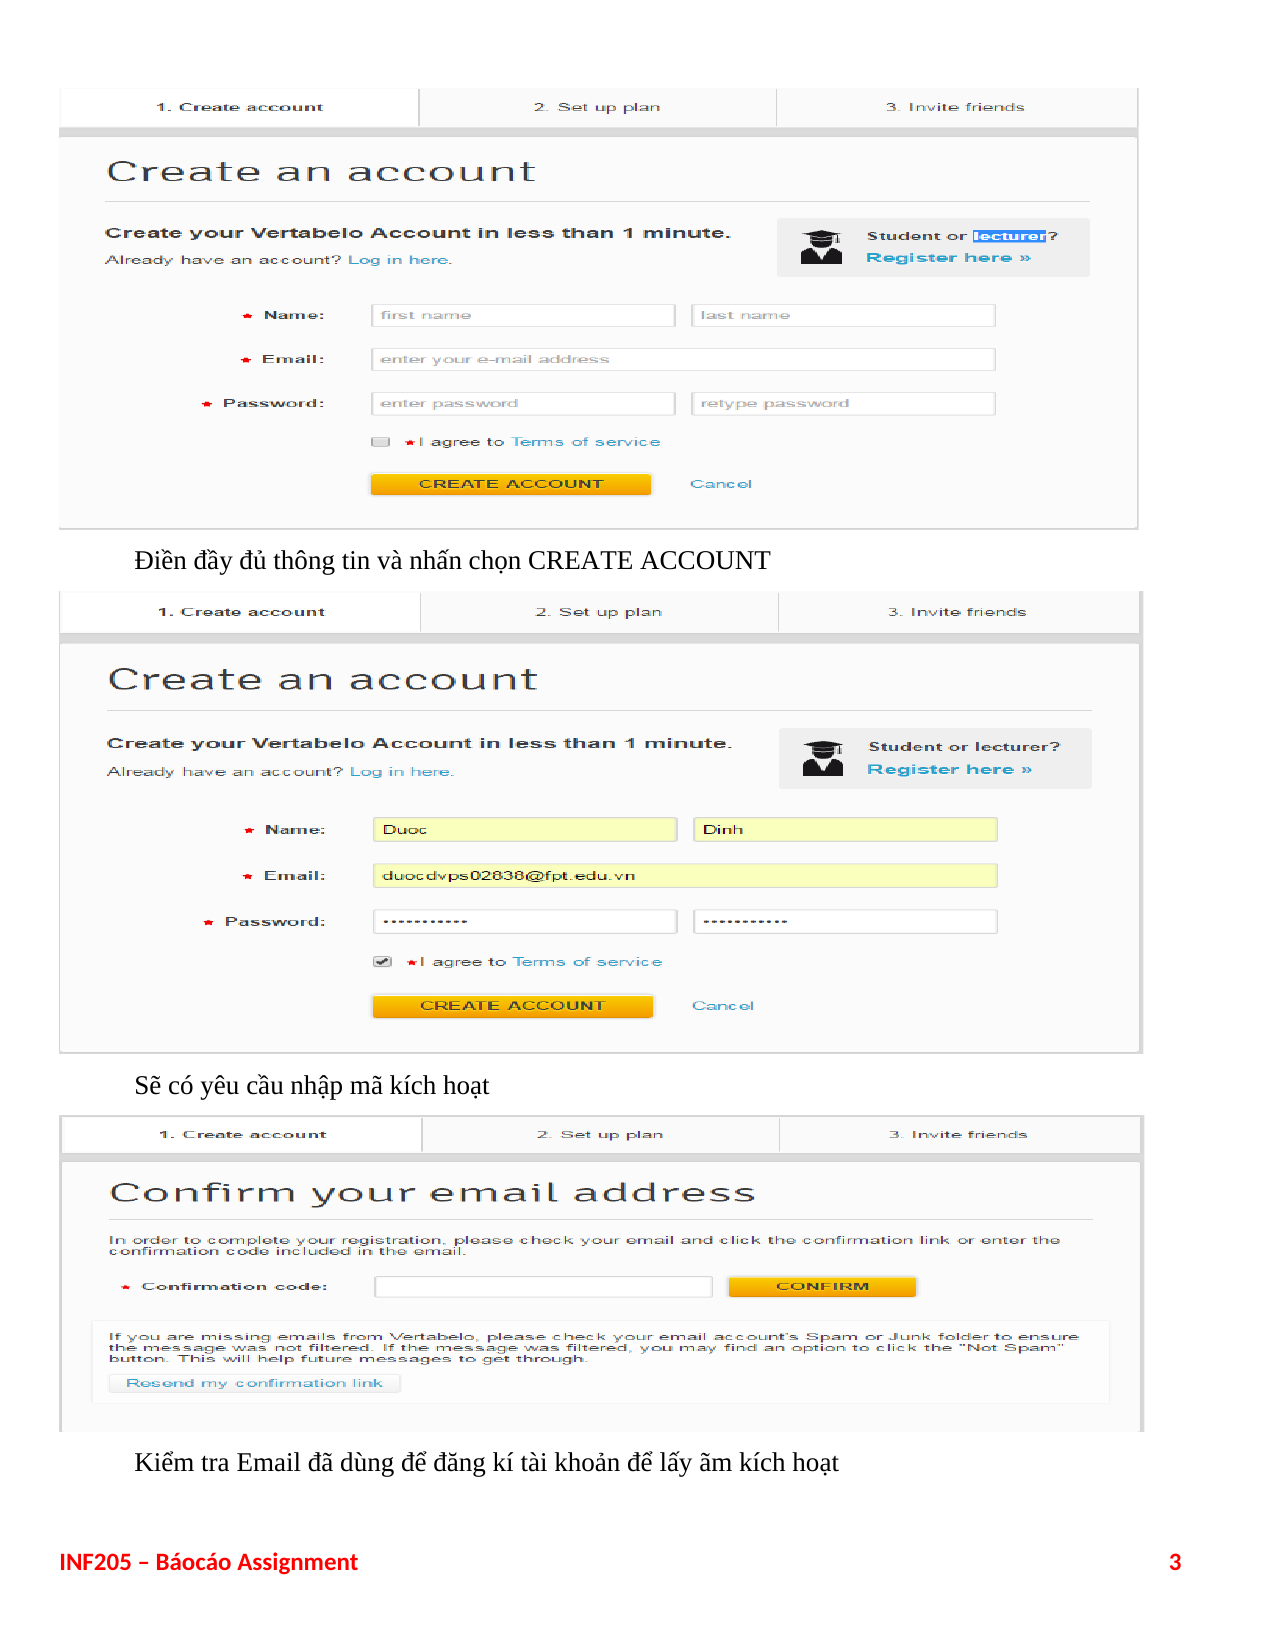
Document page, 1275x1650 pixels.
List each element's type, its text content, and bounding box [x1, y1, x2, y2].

text Kiểm tra Email đã dùng để đăng kí tài khoản để lấy ãm kích hoạt [59, 1446, 1216, 1477]
picture [59, 1115, 1145, 1432]
picture [59, 591, 1144, 1054]
picture [59, 88, 1139, 530]
text Điền đầy đủ thông tin và nhấn chọn CREATE ACCOUNT [59, 544, 1216, 576]
text Sẽ có yêu cầu nhập mã kích hoạt [59, 1069, 1216, 1100]
